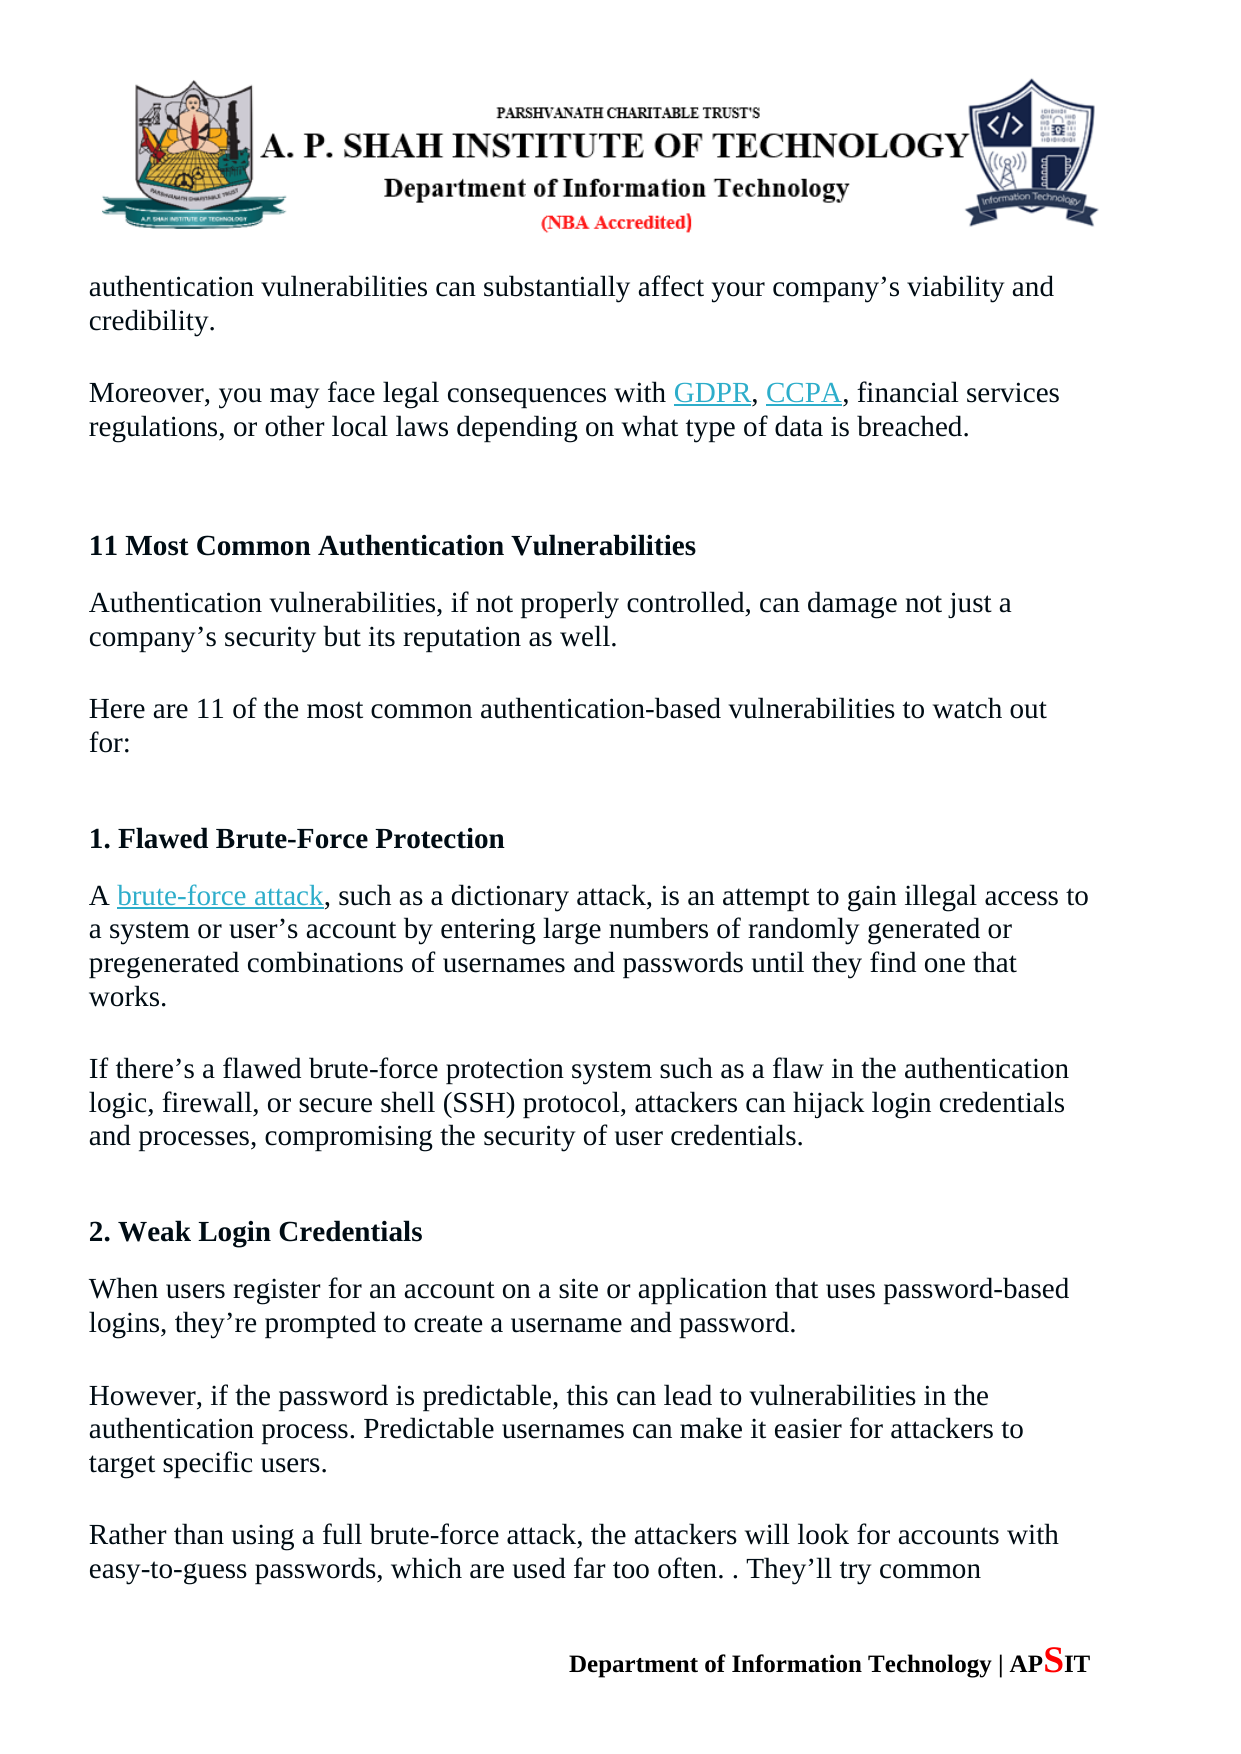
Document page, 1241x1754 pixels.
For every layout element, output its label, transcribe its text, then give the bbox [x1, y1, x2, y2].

subtitle 11 Most Common Authentication Vulnerabilities [89, 528, 1090, 562]
text Authentication vulnerabilities, if not properly controlled, can damage not just a company’s security but its reputation as well. [89, 585, 1090, 652]
text However, if the password is predictable, this can lead to vulnerabilities in the authentication process. Predictable usernames can make it easier for attackers to target specific users. [89, 1378, 1090, 1478]
text Moreover, you may face legal consequences with GDPR, CCPA, financial services regulations, or other local laws depending on what type of data is breached. [89, 375, 1090, 442]
text If there’s a flawed brute-force protection system such as a flaw in the authentication logic, firewall, or secure shell (SSH) protocol, attackers can hijack login credentials and processes, compromising the security of user credentials. [89, 1051, 1090, 1152]
picture [88, 73, 1135, 242]
text A brute-force attack, such as a dictionary attack, is an attempt to gain illegal access to a system or user’s account by entering large numbers of randomly generated or pregenerated combinations of usernames and passwords until they find one that works. [89, 878, 1090, 1012]
subtitle 1. Flawed Brute-Force Protection [89, 821, 1090, 855]
subtitle 2. Weak Login Credentials [89, 1214, 1090, 1248]
text When users register for an account on a site or application that uses password-based logins, they’re prompted to create a username and password. [89, 1271, 1090, 1338]
text Here are 11 of the most common authentication-based vulnerabilities to watch out for: [89, 692, 1090, 759]
